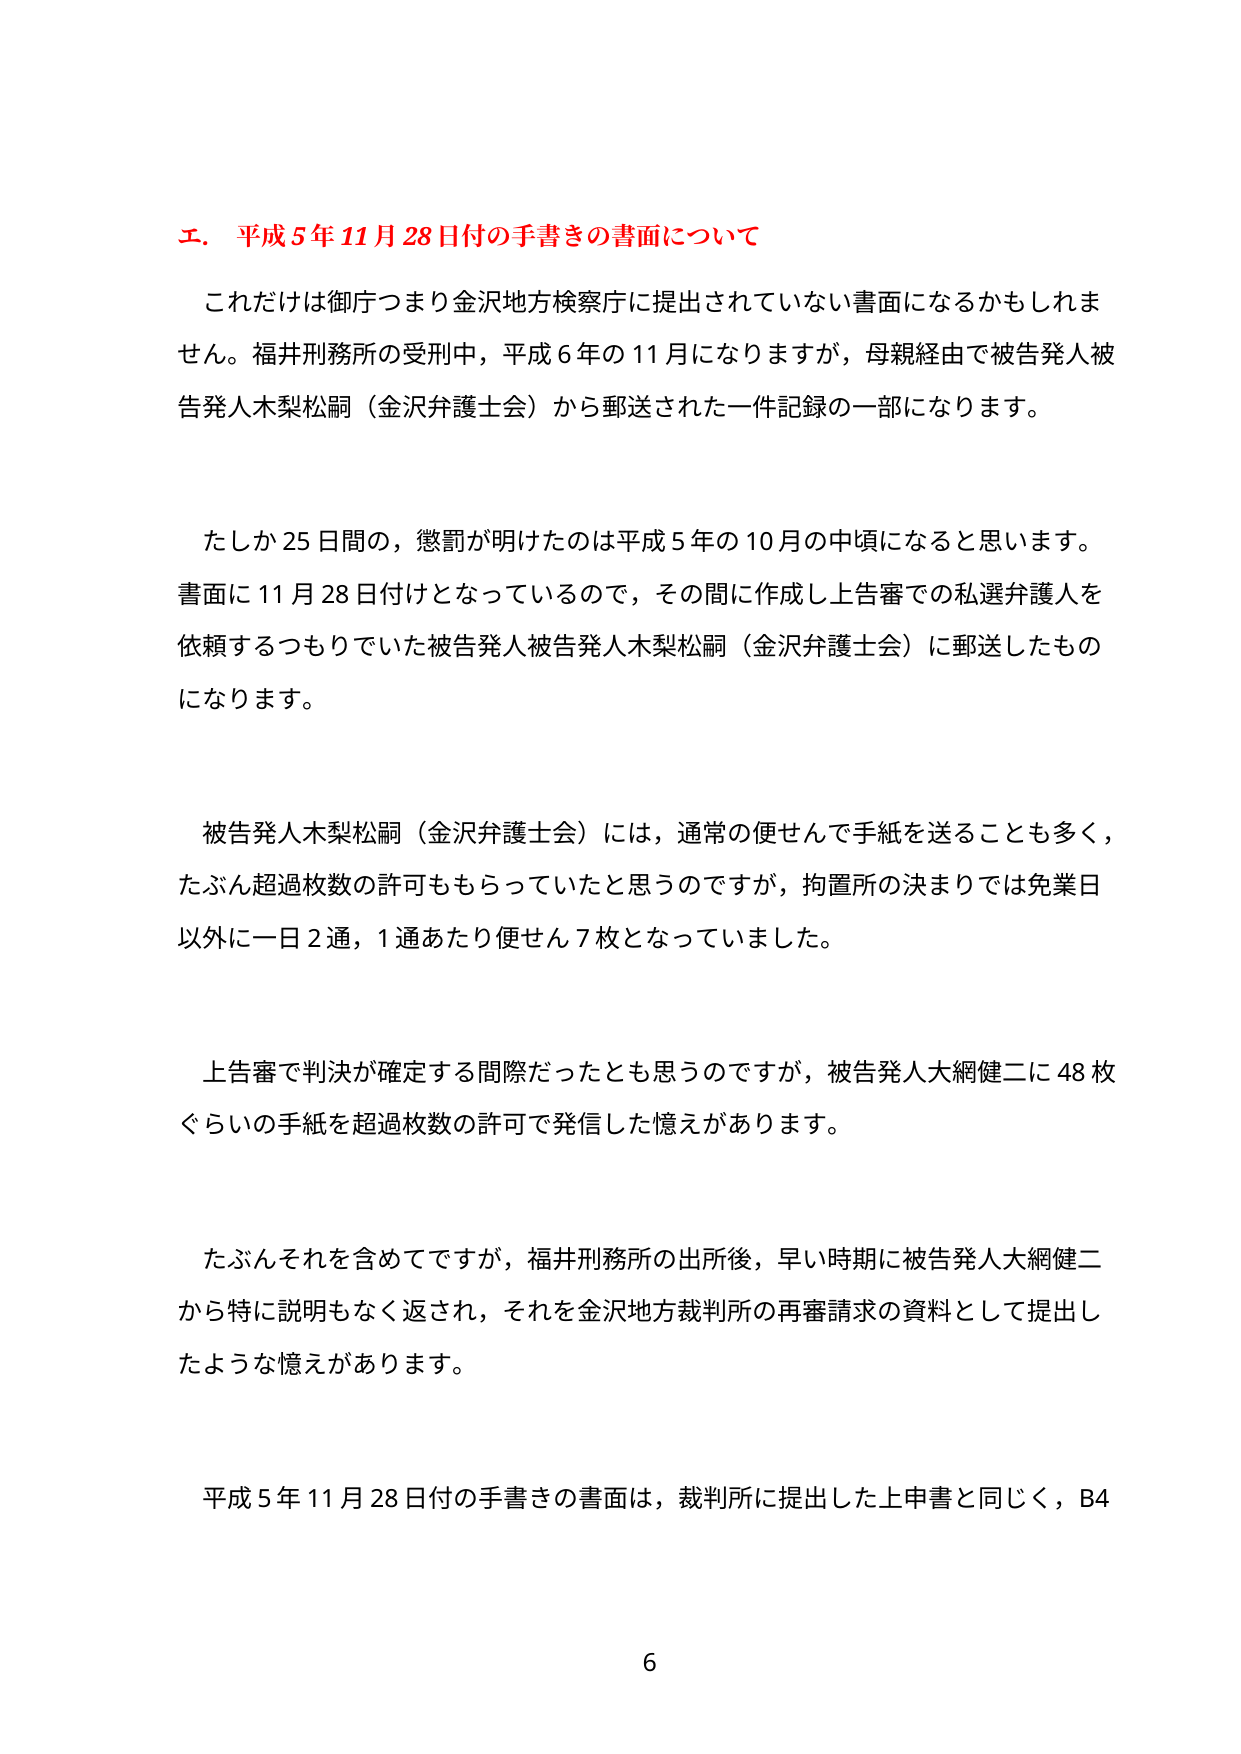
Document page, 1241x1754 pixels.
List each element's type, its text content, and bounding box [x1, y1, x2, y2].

text たぶんそれを含めてですが，福井刑務所の出所後，早い時期に被告発人大網健二から特に説明もなく返され，それを金沢地方裁判所の再審請求の資料として提出したような憶えがあります。 [177, 1231, 1122, 1388]
subtitle 平成5年11月28日付の手書きの書面について [177, 209, 1122, 262]
text 上告審で判決が確定する間際だったとも思うのですが，被告発人大網健二に48枚ぐらいの手紙を超過枚数の許可で発信した憶えがあります。 [177, 1044, 1122, 1149]
text たしか25日間の，懲罰が明けたのは平成5年の10月の中頃になると思います。書面に11月28日付けとなっているので，その間に作成し上告審での私選弁護人を依頼するつもりでいた被告発人被告発人木梨松嗣（金沢弁護士会）に郵送したものになります。 [177, 513, 1122, 723]
text 被告発人木梨松嗣（金沢弁護士会）には，通常の便せんで手紙を送ることも多く，たぶん超過枚数の許可ももらっていたと思うのですが，拘置所の決まりでは免業日以外に一日2通，1通あたり便せん7枚となっていました。 [177, 805, 1122, 963]
text 平成5年11月28日付の手書きの書面は，裁判所に提出した上申書と同じく，B4の罫紙で作成したもので大型封筒で郵送しています。認書の作成と大型封筒使用の許可を得る願箋を出しました。許可が出ないと作成も郵送もできません。 [177, 1470, 1122, 1523]
text これだけは御庁つまり金沢地方検察庁に提出されていない書面になるかもしれません。福井刑務所の受刑中，平成6年の11月になりますが，母親経由で被告発人被告発人木梨松嗣（金沢弁護士会）から郵送された一件記録の一部になります。 [177, 274, 1122, 432]
